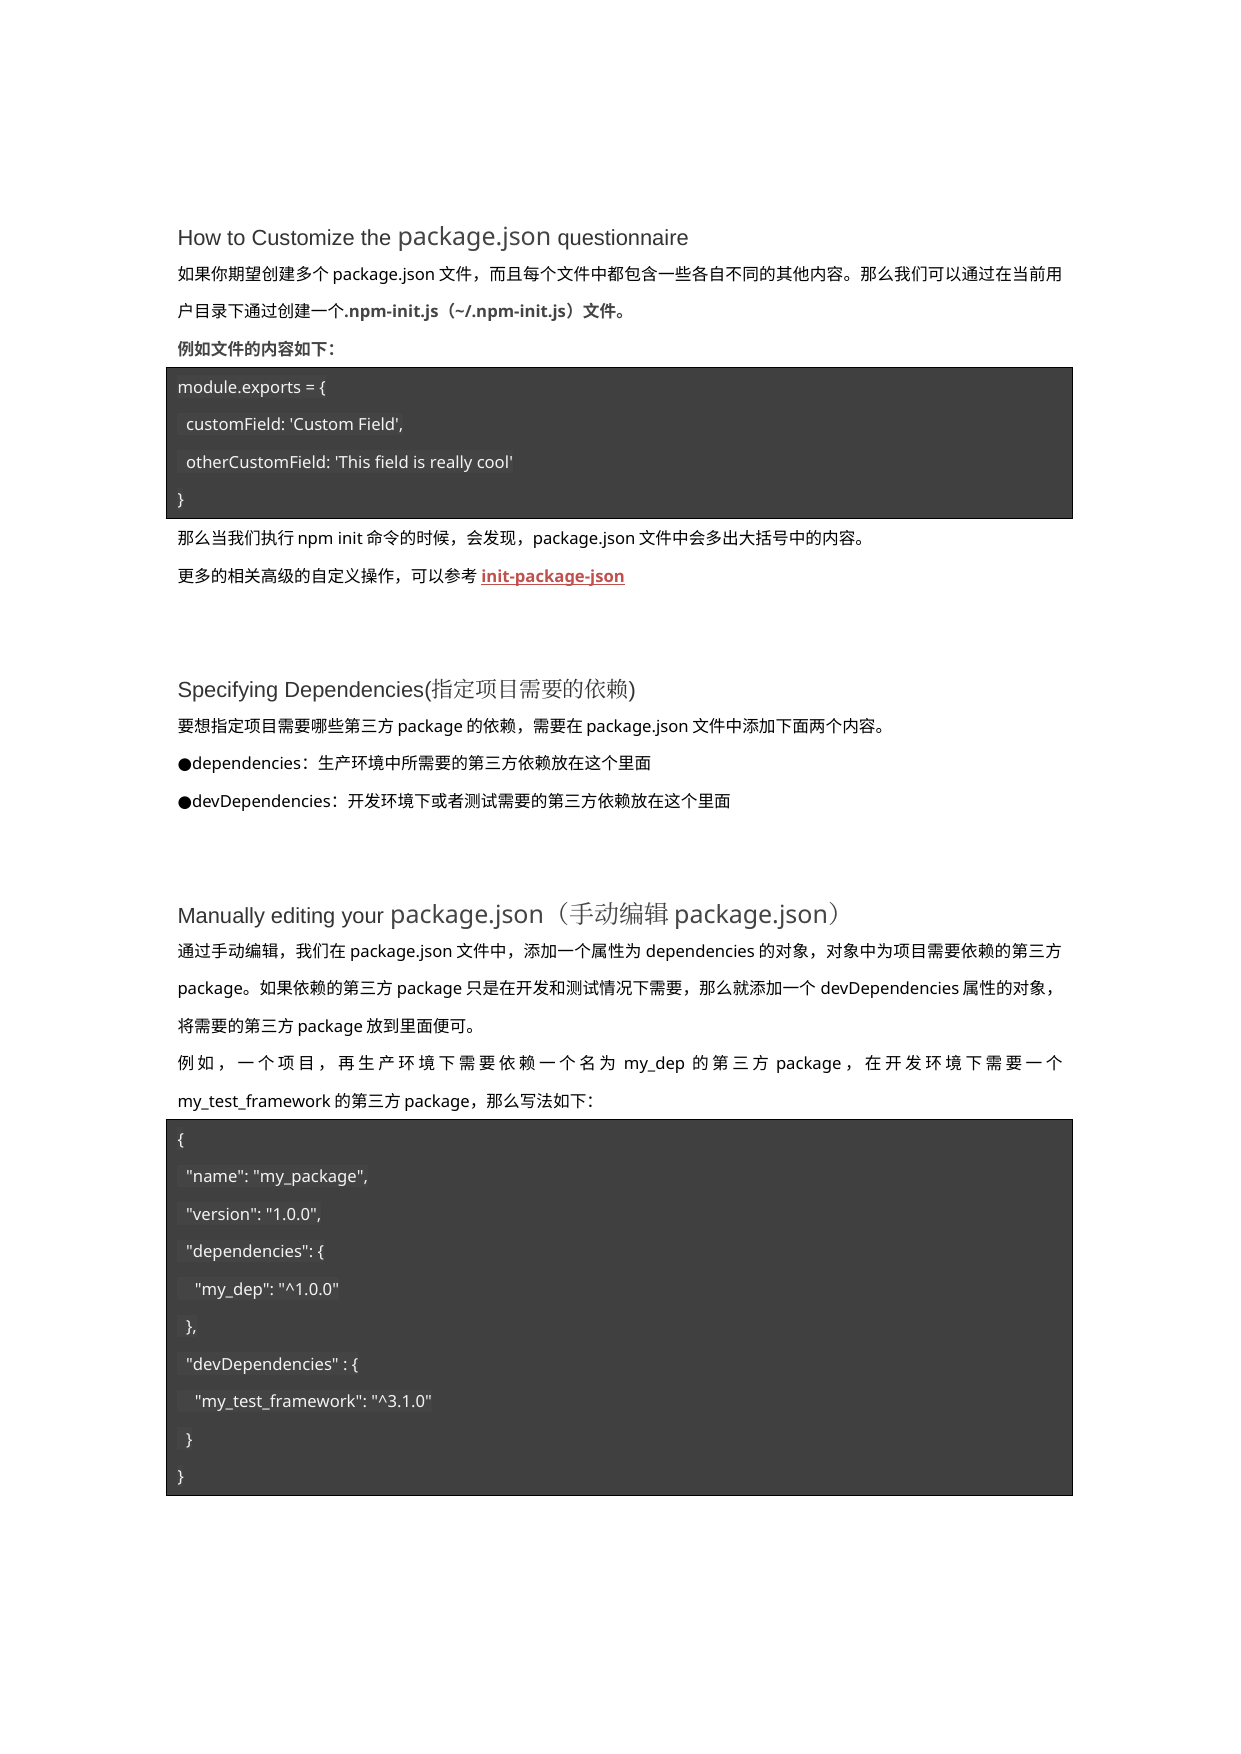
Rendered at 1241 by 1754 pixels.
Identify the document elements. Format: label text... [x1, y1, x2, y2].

table_header { "name": "my_package", "version": "1.0.0", "dependencies": { "my_dep": "^1.0.0" }, "devDependencies" : { "my_test_framework": "^3.1.0" } } [167, 1120, 1072, 1495]
text 例如，一个项目，再生产环境下需要依赖一个名为my_dep的第三方package，在开发环境下需要一个my_test_framework的第三方package，那么写法如下： [177, 1044, 1063, 1119]
text ●devDependencies：开发环境下或者测试需要的第三方依赖放在这个里面 [177, 781, 1063, 819]
subtitle Specifying Dependencies(指定项目需要的依赖) [177, 669, 1063, 706]
text ●dependencies：生产环境中所需要的第三方依赖放在这个里面 [177, 744, 1063, 781]
text 例如文件的内容如下： [177, 329, 1063, 367]
text 如果你期望创建多个package.json文件，而且每个文件中都包含一些各自不同的其他内容。那么我们可以通过在当前用户目录下通过创建一个.npm-init.js（~/.npm-init.js）文件。 [177, 254, 1063, 329]
subtitle Manually editing your package.json（手动编辑package.json） [177, 894, 1063, 931]
text 那么当我们执行npm init命令的时候，会发现，package.json文件中会多出大括号中的内容。 [177, 519, 1063, 556]
text 通过手动编辑，我们在package.json文件中，添加一个属性为dependencies的对象，对象中为项目需要依赖的第三方package。如果依赖的第三方package只是在开发和测试情况下需要，那么就添加一个devDependencies属性的对象，将需要的第三方package放到里面便可。 [177, 931, 1063, 1044]
subtitle How to Customize the package.json questionnaire [177, 217, 1063, 254]
text 要想指定项目需要哪些第三方package的依赖，需要在package.json文件中添加下面两个内容。 [177, 706, 1063, 744]
table_header module.exports = { customField: 'Custom Field', otherCustomField: 'This field is really cool' } [167, 368, 1072, 518]
text 更多的相关高级的自定义操作，可以参考 init-package-json [177, 556, 1063, 594]
